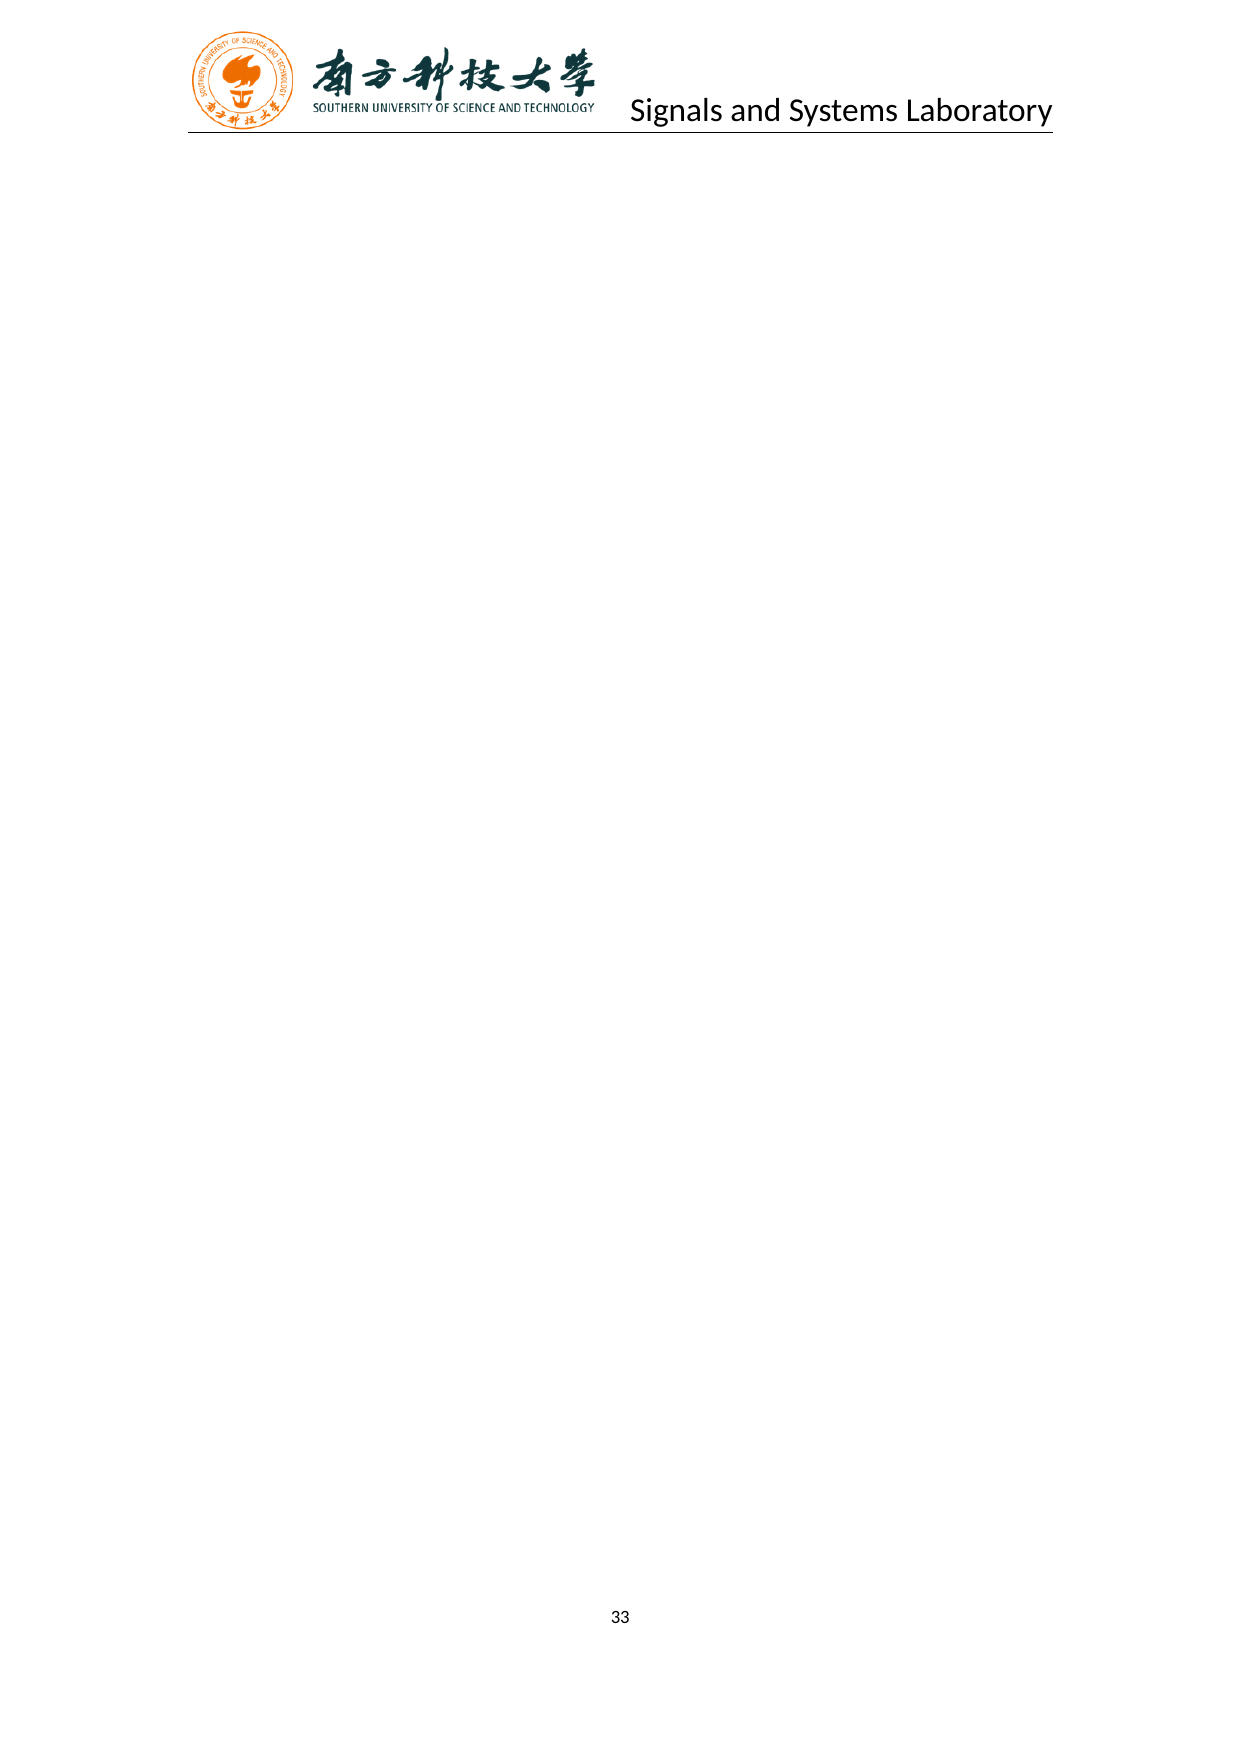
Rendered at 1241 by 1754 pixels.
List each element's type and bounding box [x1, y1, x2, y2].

picture [189, 28, 597, 132]
